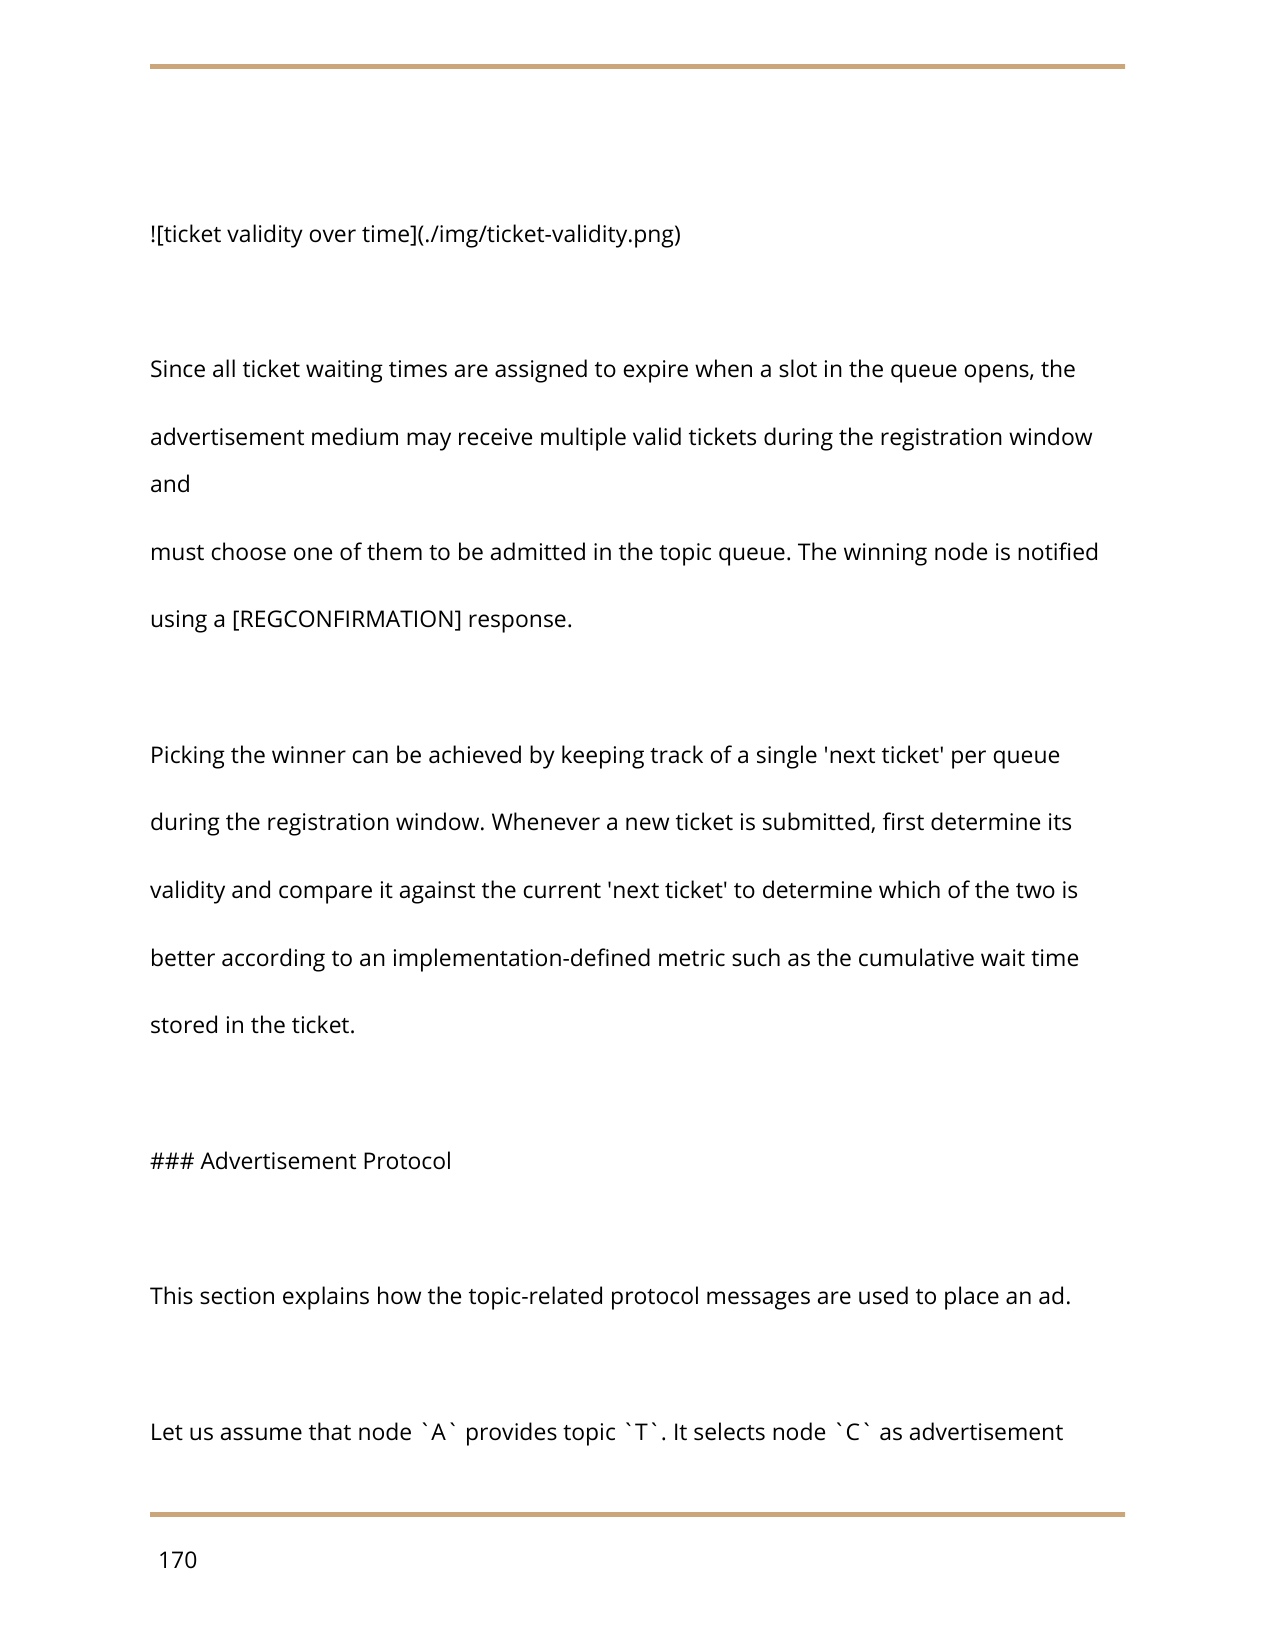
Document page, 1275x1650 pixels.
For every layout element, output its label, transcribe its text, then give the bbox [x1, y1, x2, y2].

text This section explains how the topic-related protocol messages are used to place an ad. [150, 1280, 1125, 1311]
text stored in the ticket. [150, 1009, 1125, 1041]
picture [150, 64, 1125, 69]
text validity and compare it against the current 'next ticket' to determine which of the two is [150, 874, 1125, 905]
text using a [REGCONFIRMATION] response. [150, 603, 1125, 634]
text advertisement medium may receive multiple valid tickets during the registration window and [150, 421, 1125, 499]
text must choose one of them to be admitted in the topic queue. The winning node is notified [150, 535, 1125, 567]
text during the registration window. Whenever a new ticket is submitted, first determine its [150, 806, 1125, 837]
picture [150, 1512, 1125, 1517]
text ### Advertisement Protocol [150, 1145, 1125, 1176]
text ![ticket validity over time](./img/ticket-validity.png) [150, 218, 1125, 249]
text Since all ticket waiting times are assigned to expire when a slot in the queue opens, the [150, 353, 1125, 384]
text better according to an implementation-defined metric such as the cumulative wait time [150, 942, 1125, 973]
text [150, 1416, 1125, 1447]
text Picking the winner can be achieved by keeping track of a single 'next ticket' per queue [150, 738, 1125, 770]
